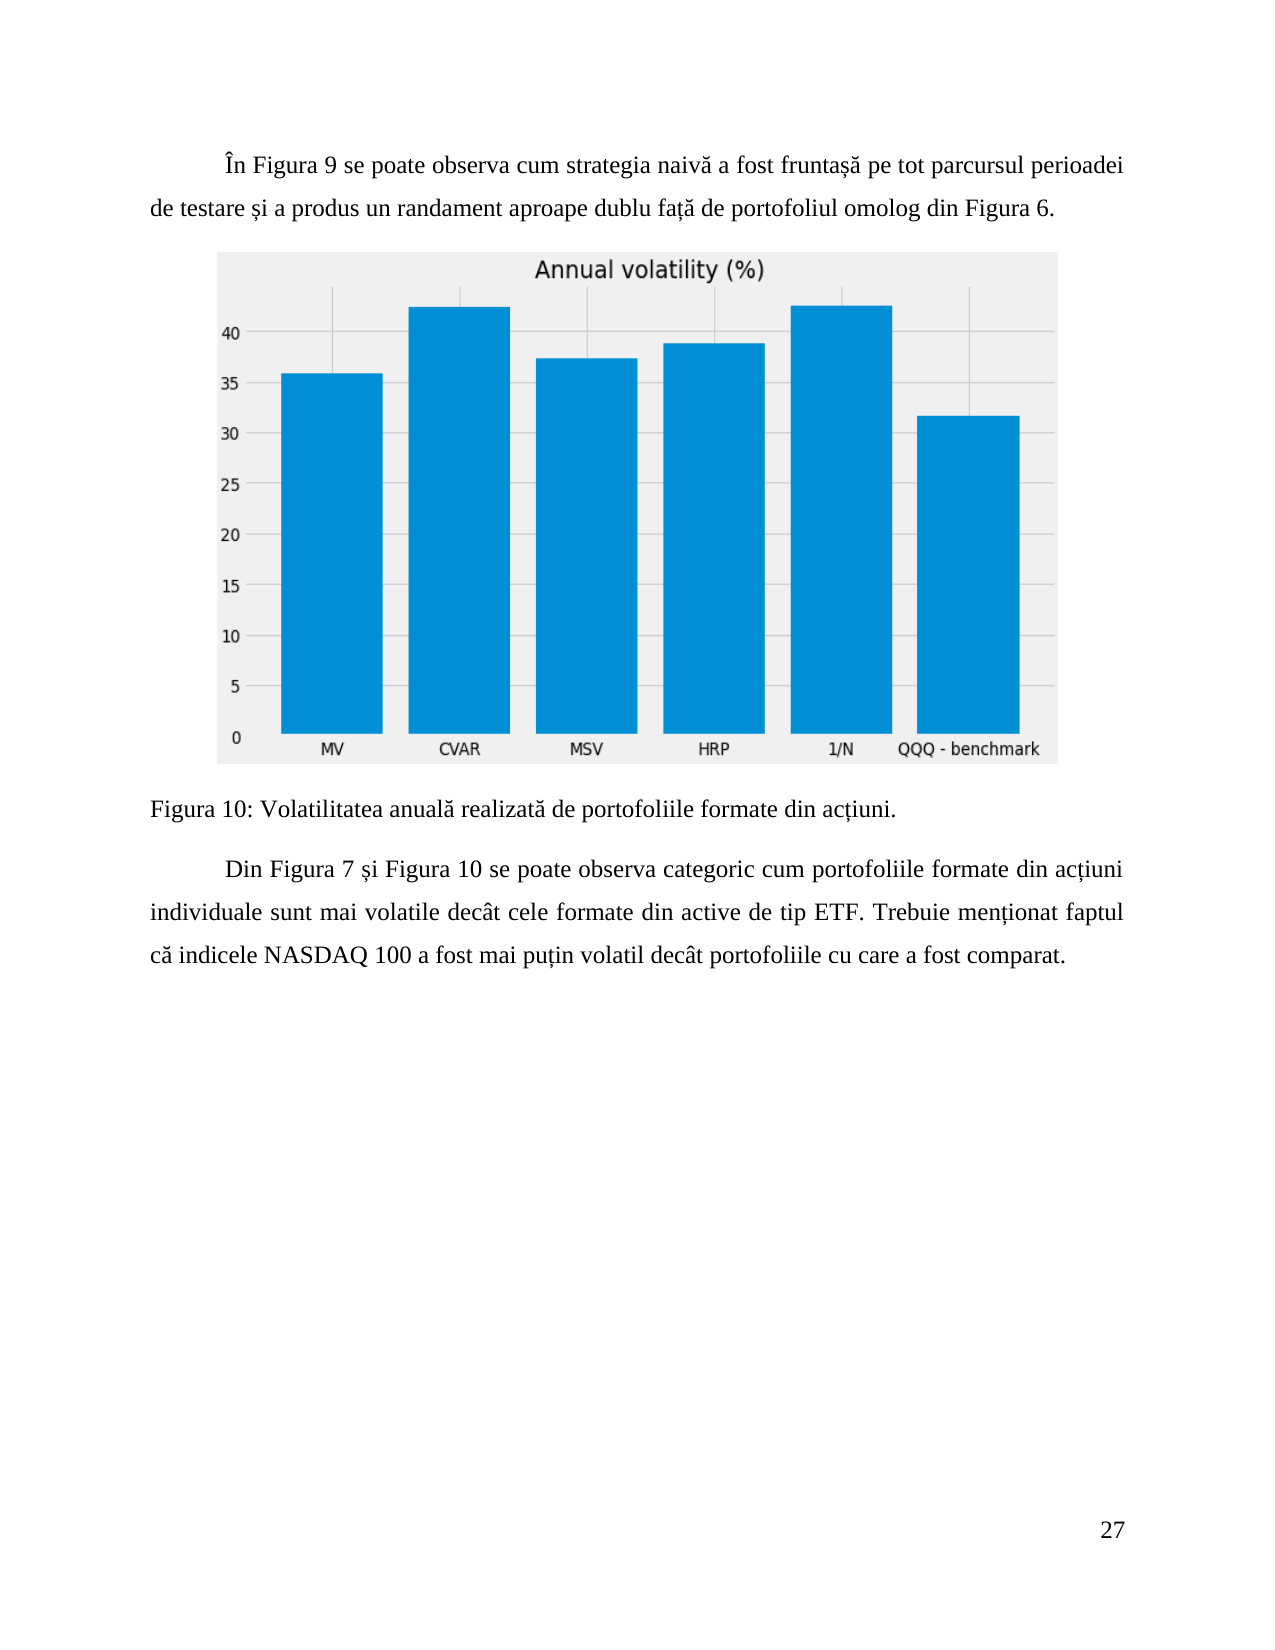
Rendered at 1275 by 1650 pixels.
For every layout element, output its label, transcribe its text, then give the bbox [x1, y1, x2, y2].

picture [217, 252, 1058, 764]
text Figura 10: Volatilitatea anuală realizată de portofoliile formate din acțiuni. [150, 794, 1125, 823]
text În Figura 9 se poate observa cum strategia naivă a fost fruntașă pe tot parcursul perioadei de testare și a produs un randament aproape dublu față de portofoliul omolog din Figura 6. [150, 150, 1125, 222]
text Din Figura 7 și Figura 10 se poate observa categoric cum portofoliile formate din acțiuni individuale sunt mai volatile decât cele formate din active de tip ETF. Trebuie menționat faptul că indicele NASDAQ 100 a fost mai puțin volatil decât portofoliile cu care a fost comparat. [150, 854, 1125, 969]
